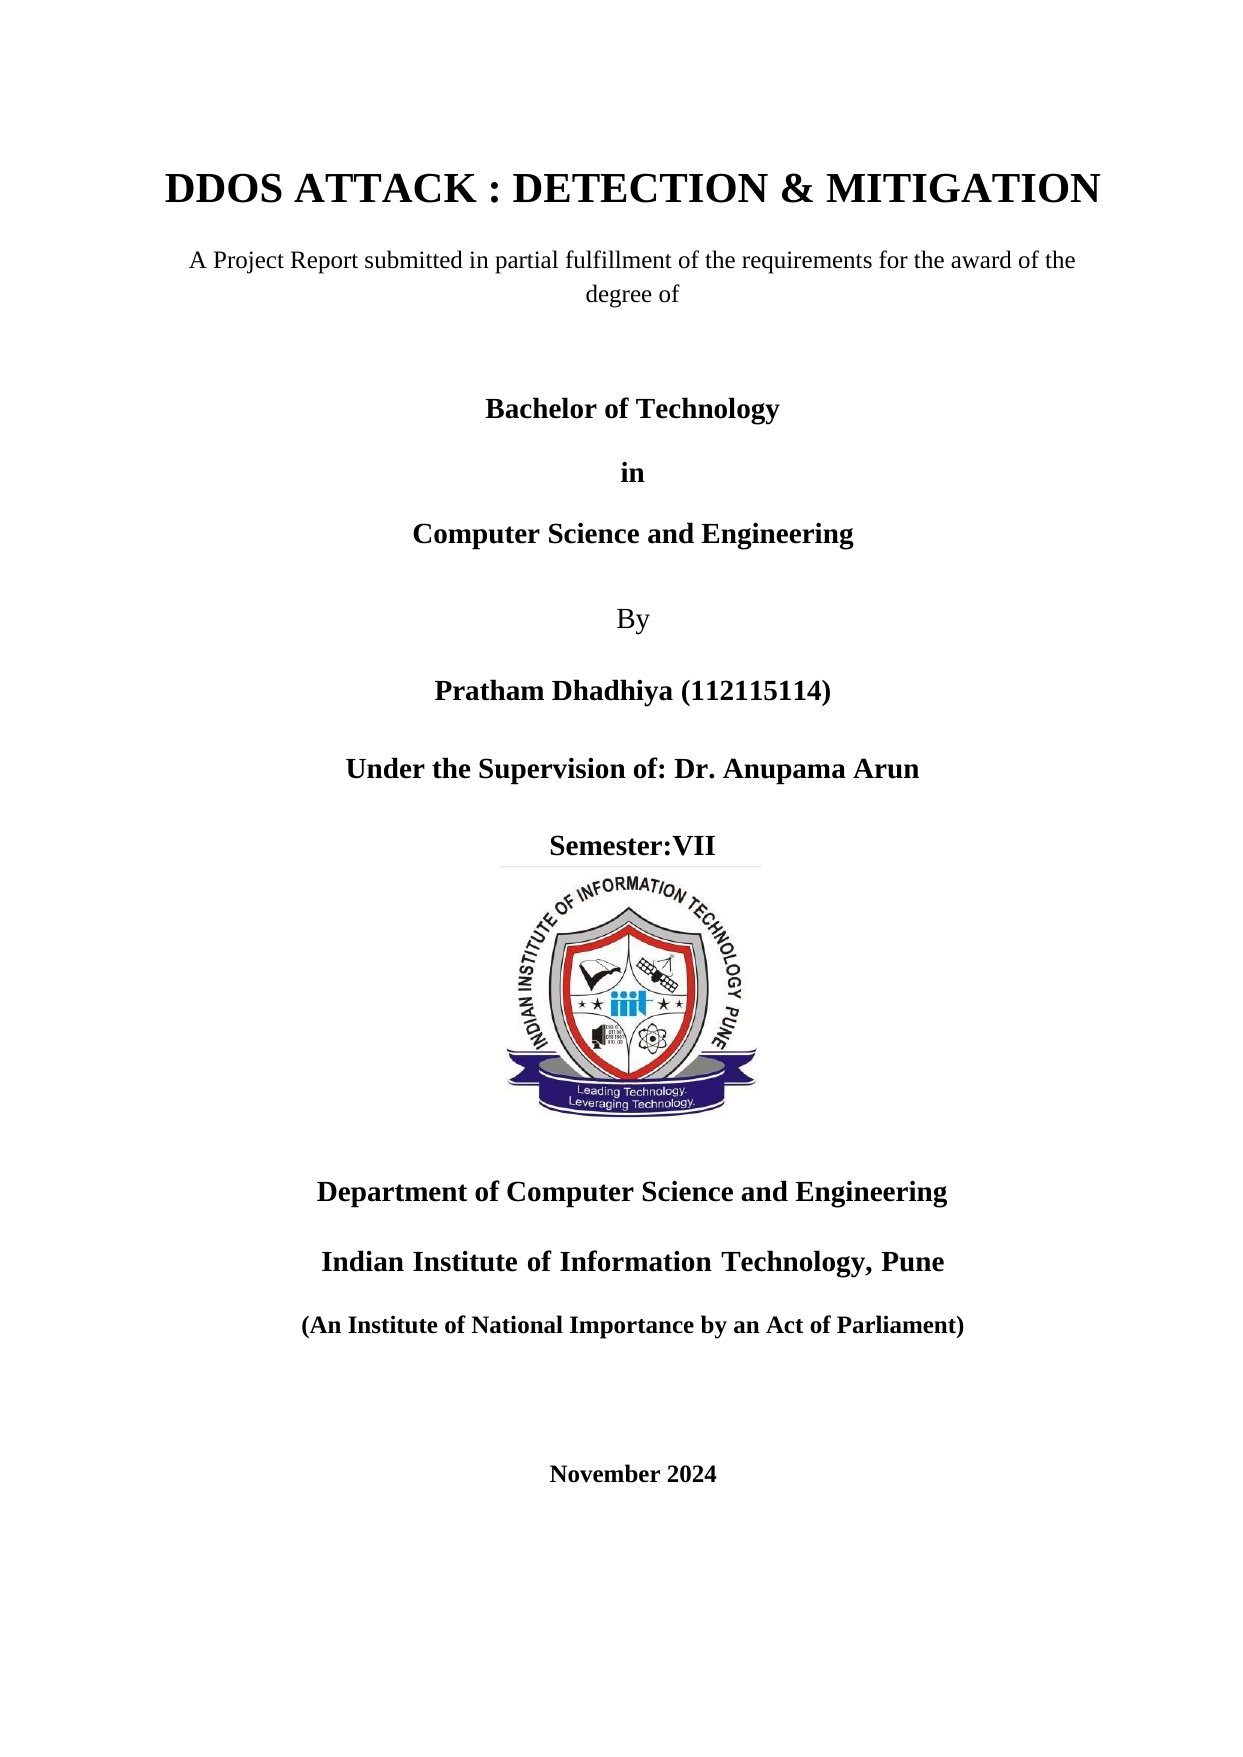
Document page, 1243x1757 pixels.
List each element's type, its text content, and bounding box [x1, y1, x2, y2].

text Department of Computer Science and Engineering Indian Institute of Information Technology, Pune (An Institute of National Importance by an Act of Parliament) [300, 1174, 964, 1338]
title DDOS ATTACK : DETECTION & MITIGATION [163, 163, 1102, 212]
subtitle Under the Supervision of: Dr. Anupama Arun Semester:VII [313, 707, 951, 861]
text Pratham Dhadhiya (112115114) [163, 673, 1102, 707]
text By [163, 601, 1103, 634]
text A Project Report submitted in partial fulfillment of the requirements for the award of the degree of [162, 246, 1102, 307]
picture [500, 866, 762, 1120]
text Computer Science and Engineering [163, 518, 1102, 551]
text November 2024 [398, 1459, 868, 1488]
subtitle Bachelor of Technology in [484, 392, 781, 488]
